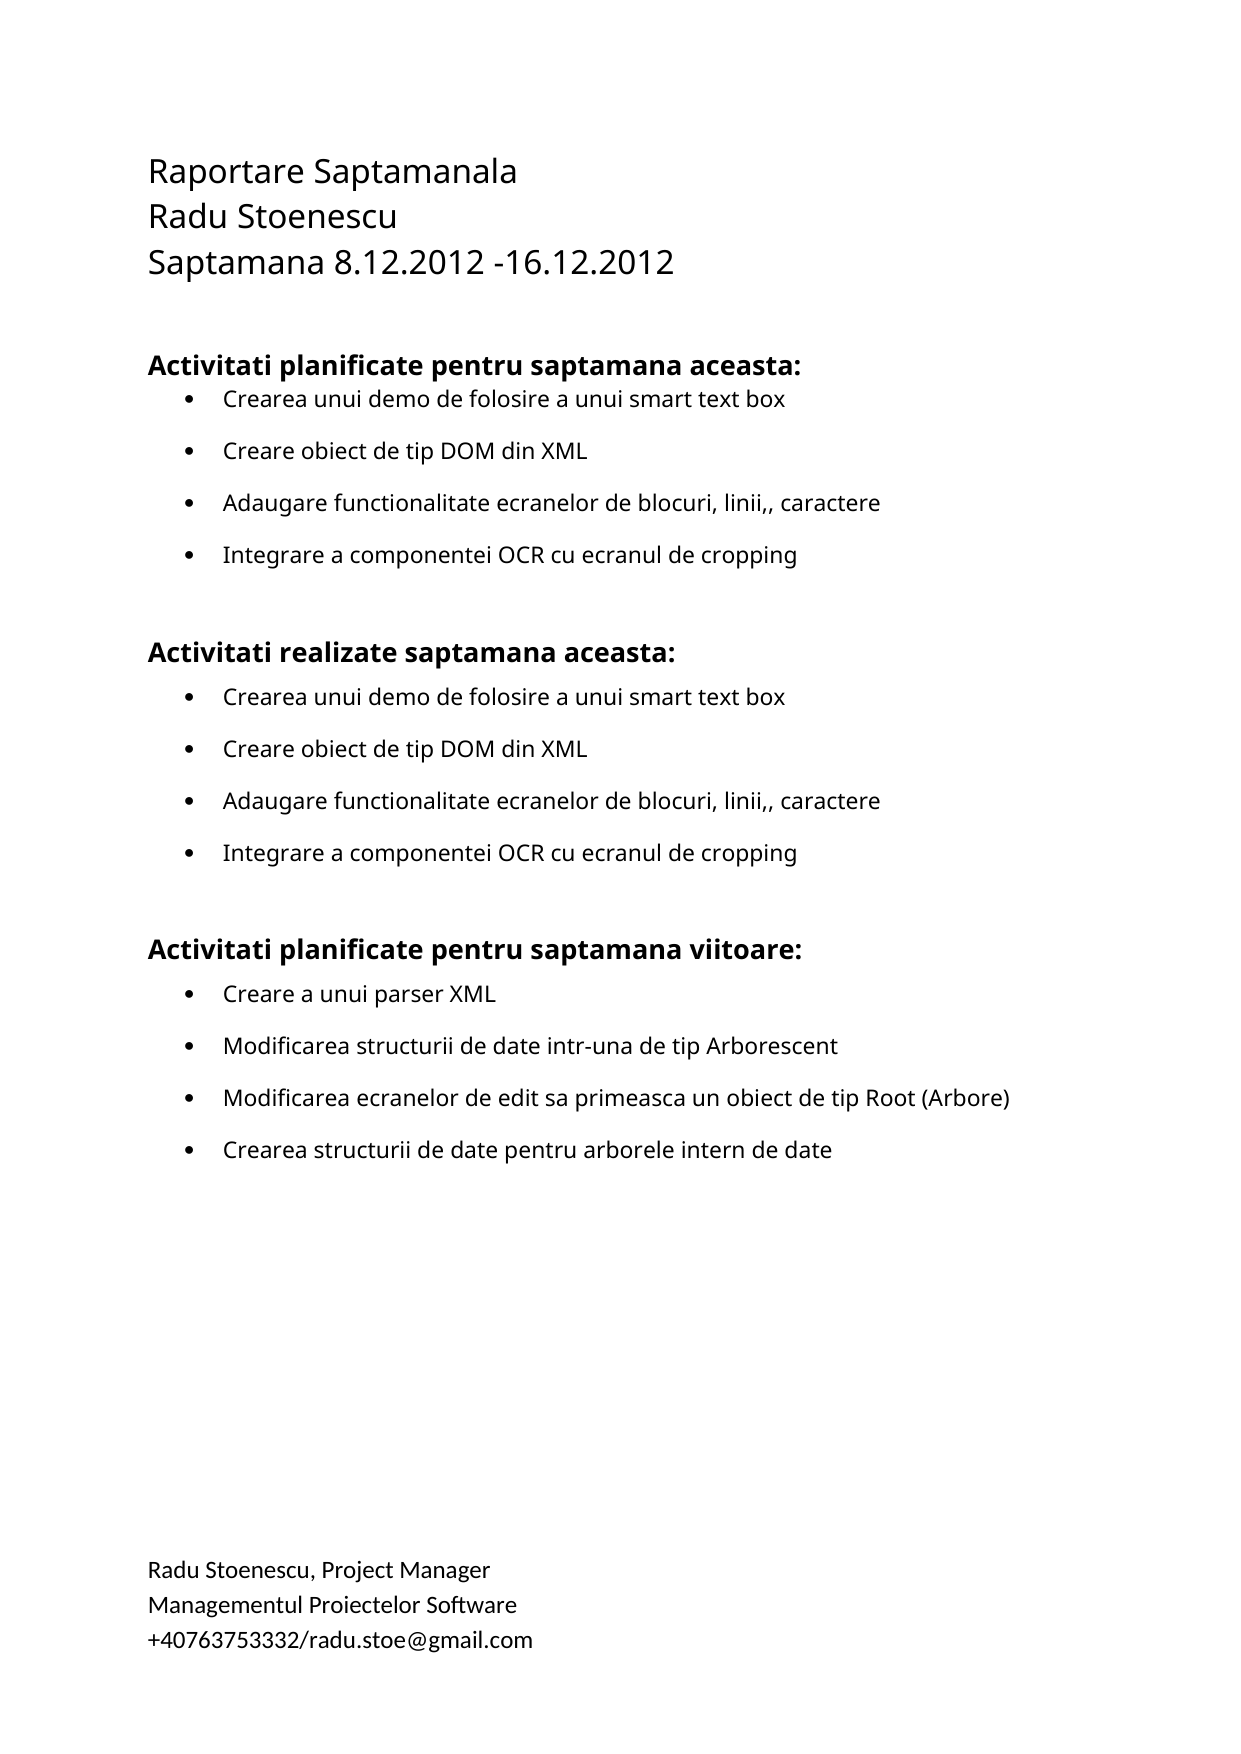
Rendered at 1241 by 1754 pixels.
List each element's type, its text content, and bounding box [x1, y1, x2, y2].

text Activitati realizate saptamana aceasta: [148, 633, 1093, 670]
list Crearea structurii de date pentru arborele intern de date [185, 1134, 1093, 1165]
list Integrare a componentei OCR cu ecranul de cropping [185, 837, 1093, 868]
list Creare obiect de tip DOM din XML [185, 435, 1093, 467]
title Raportare Saptamanala [148, 148, 1093, 193]
list Modificarea structurii de date intr-una de tip Arborescent [185, 1030, 1093, 1061]
title Saptamana 8.12.2012 -16.12.2012 [148, 238, 1093, 284]
list Creare a unui parser XML [185, 978, 1093, 1009]
text Activitati planificate pentru saptamana aceasta: [148, 346, 1093, 383]
list Modificarea ecranelor de edit sa primeasca un obiect de tip Root (Arbore) [185, 1082, 1093, 1113]
text Activitati planificate pentru saptamana viitoare: [148, 931, 1093, 967]
list Adaugare functionalitate ecranelor de blocuri, linii,, caractere [185, 785, 1093, 816]
title Radu Stoenescu [148, 193, 1093, 238]
list Integrare a componentei OCR cu ecranul de cropping [185, 539, 1093, 571]
list Adaugare functionalitate ecranelor de blocuri, linii,, caractere [185, 487, 1093, 519]
list Crearea unui demo de folosire a unui smart text box [185, 383, 1093, 414]
list Creare obiect de tip DOM din XML [185, 733, 1093, 764]
list Crearea unui demo de folosire a unui smart text box [185, 681, 1093, 712]
